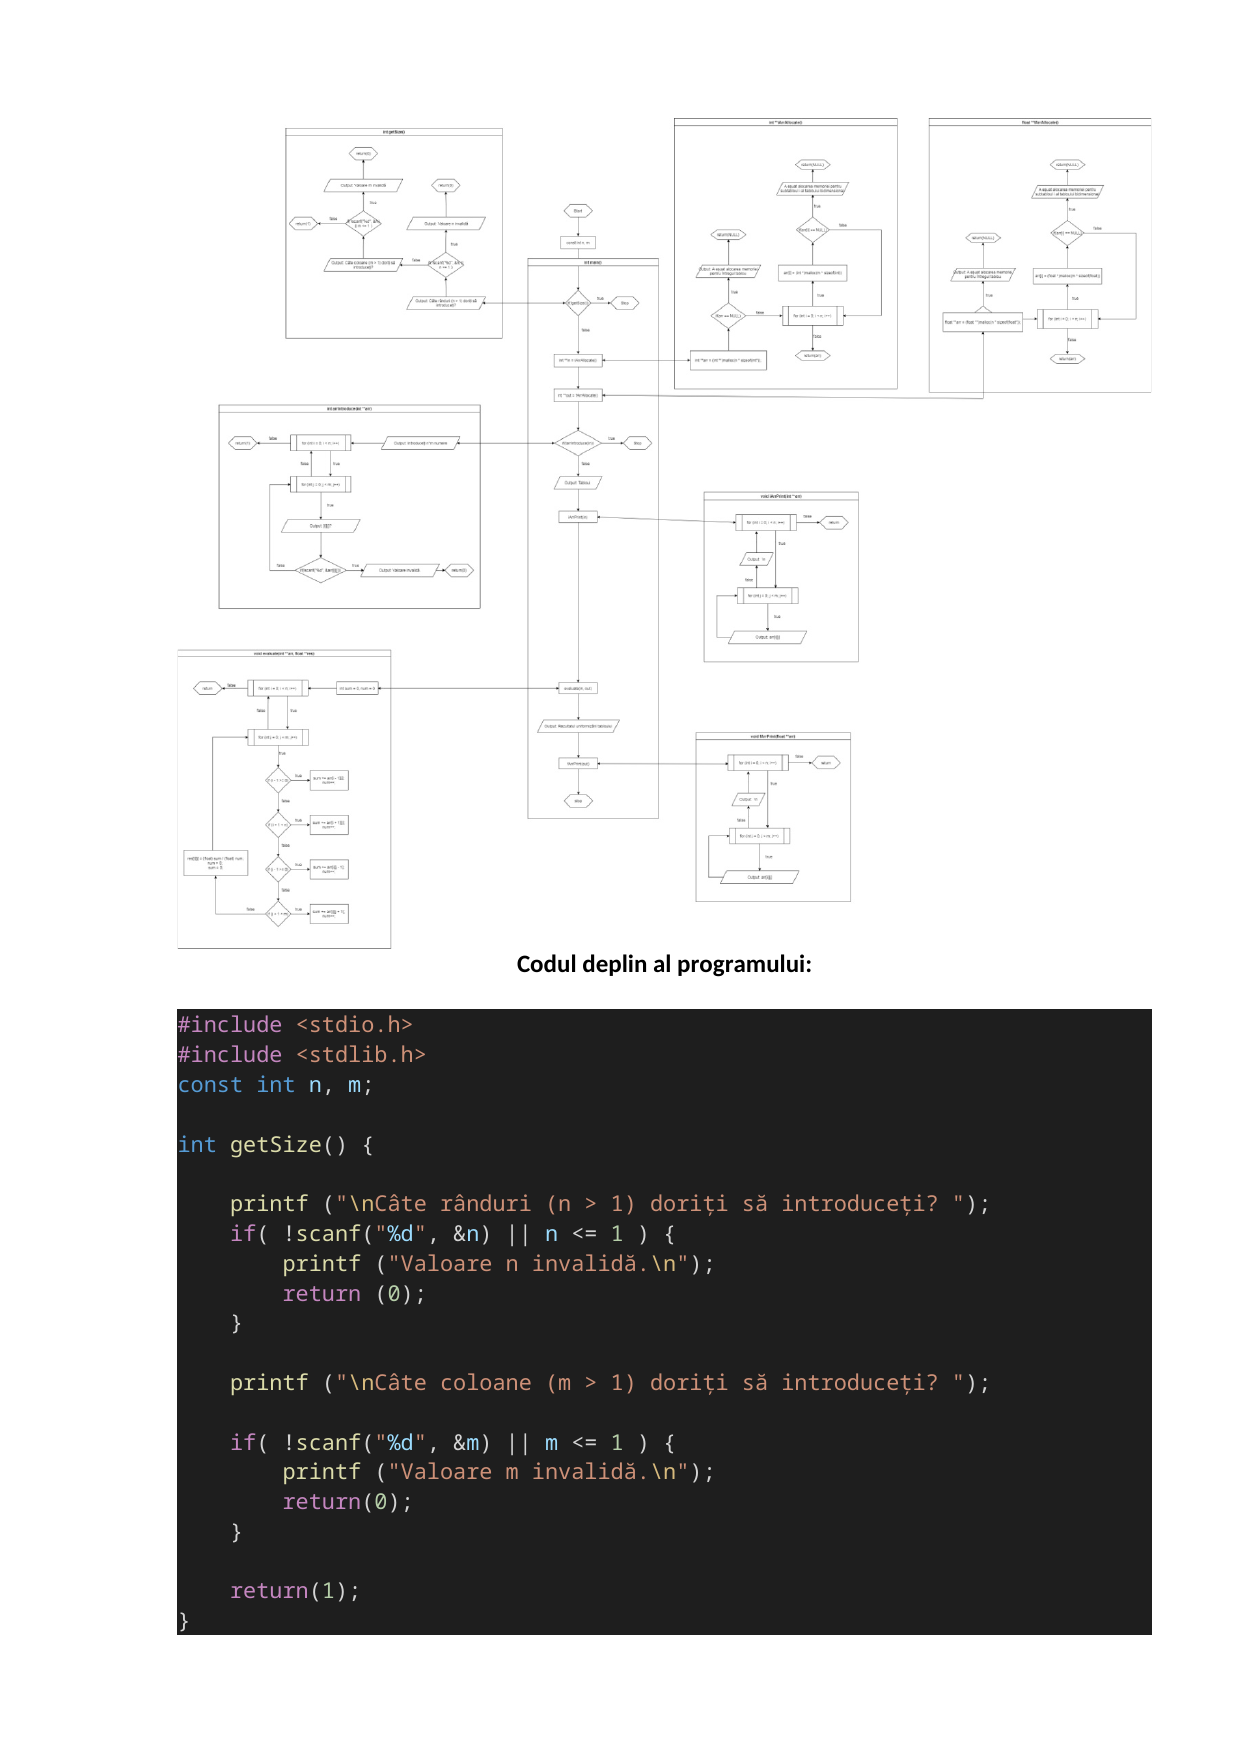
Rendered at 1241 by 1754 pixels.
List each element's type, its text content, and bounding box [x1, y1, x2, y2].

text } [177, 1516, 1152, 1546]
text if( !scanf("%d", &n) || n <= 1 ) { [177, 1218, 1152, 1248]
text Codul deplin al programului: [177, 949, 1152, 979]
text #include <stdlib.h> [177, 1039, 1152, 1069]
text if( !scanf("%d", &m) || m <= 1 ) { [177, 1426, 1152, 1456]
text return (0); [177, 1277, 1152, 1307]
text int getSize() { [177, 1128, 1152, 1158]
text printf ("\nCâte coloane (m > 1) doriți să introduceți? "); [177, 1367, 1152, 1397]
text printf ("Valoare n invalidă.\n"); [177, 1248, 1152, 1277]
text const int n, m; [177, 1069, 1152, 1099]
text } [177, 1307, 1152, 1337]
text printf ("\nCâte rânduri (n > 1) doriți să introduceți? "); [177, 1188, 1152, 1218]
text return(0); [177, 1486, 1152, 1516]
text printf ("Valoare m invalidă.\n"); [177, 1456, 1152, 1486]
text } [177, 1605, 1152, 1635]
text return(1); [177, 1575, 1152, 1605]
text #include <stdio.h> [177, 1009, 1152, 1039]
picture [177, 118, 1152, 949]
